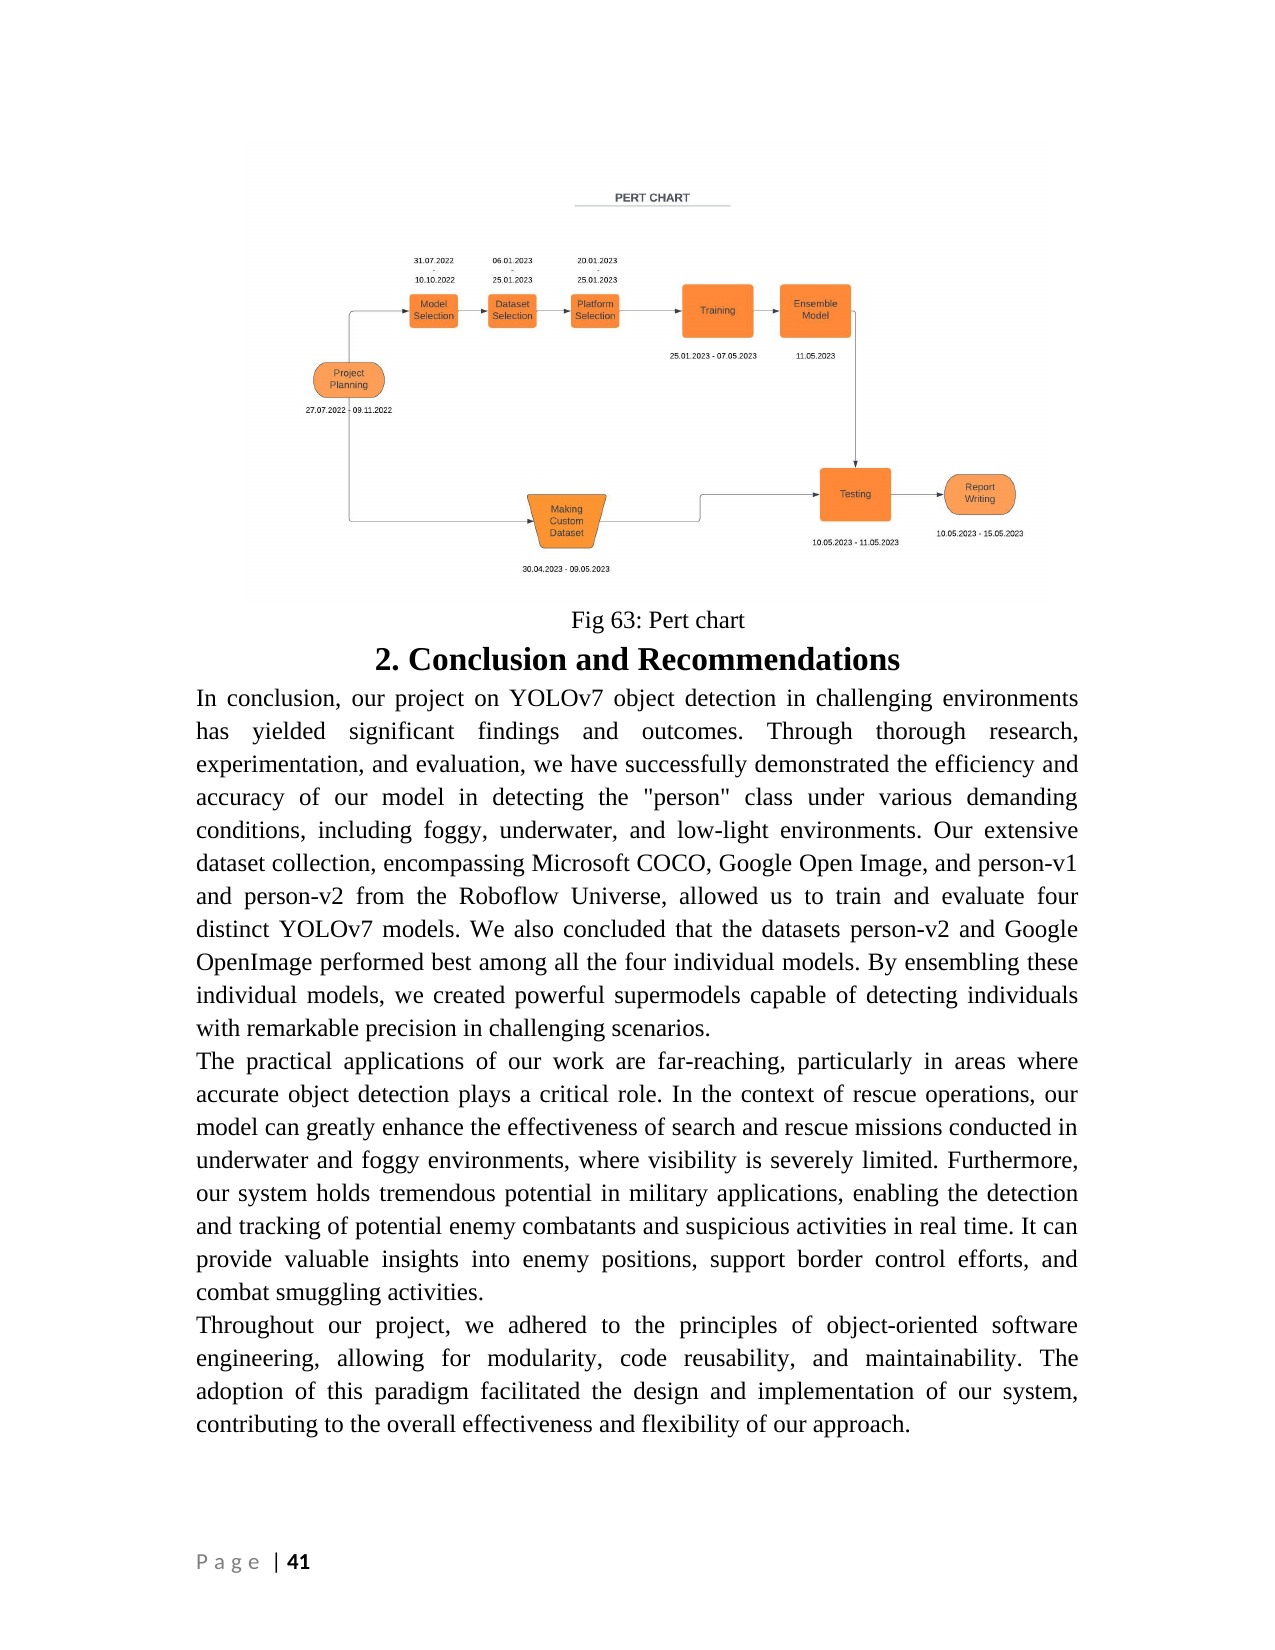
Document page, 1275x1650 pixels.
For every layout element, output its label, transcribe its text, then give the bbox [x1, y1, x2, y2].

text Throughout our project, we adhered to the principles of object-oriented software engineering, allowing for modularity, code reusability, and maintainability. The adoption of this paradigm facilitated the design and implementation of our system, contributing to the overall effectiveness and flexibility of our approach. [196, 1310, 1079, 1438]
text In conclusion, our project on YOLOv7 object detection in challenging environments has yielded significant findings and outcomes. Through thorough research, experimentation, and evaluation, we have successfully demonstrated the efficiency and accuracy of our model in detecting the "person" class under various demanding conditions, including foggy, underwater, and low-light environments. Our extensive dataset collection, encompassing Microsoft COCO, Google Open Image, and person-v1 and person-v2 from the Roboflow Universe, allowed us to train and evaluate four distinct YOLOv7 models. We also concluded that the datasets person-v2 and Google OpenImage performed best among all the four individual models. By ensembling these individual models, we created powerful supermodels capable of detecting individuals with remarkable precision in challenging scenarios. [196, 683, 1079, 1042]
text 2. Conclusion and Recommendations [196, 639, 1079, 677]
text The practical applications of our work are far-reaching, particularly in areas where accurate object detection plays a critical role. In the context of rescue operations, our model can greatly enhance the effectiveness of search and rescue missions conducted in underwater and foggy environments, where visibility is severely limited. Furthermore, our system holds tremendous potential in military applications, enabling the detection and tracking of potential enemy combatants and suspicious activities in real time. It can provide valuable insights into enemy positions, support border control efforts, and combat smuggling activities. [196, 1046, 1079, 1306]
text Fig 63: Pert chart [196, 605, 1079, 634]
picture [242, 139, 1051, 601]
